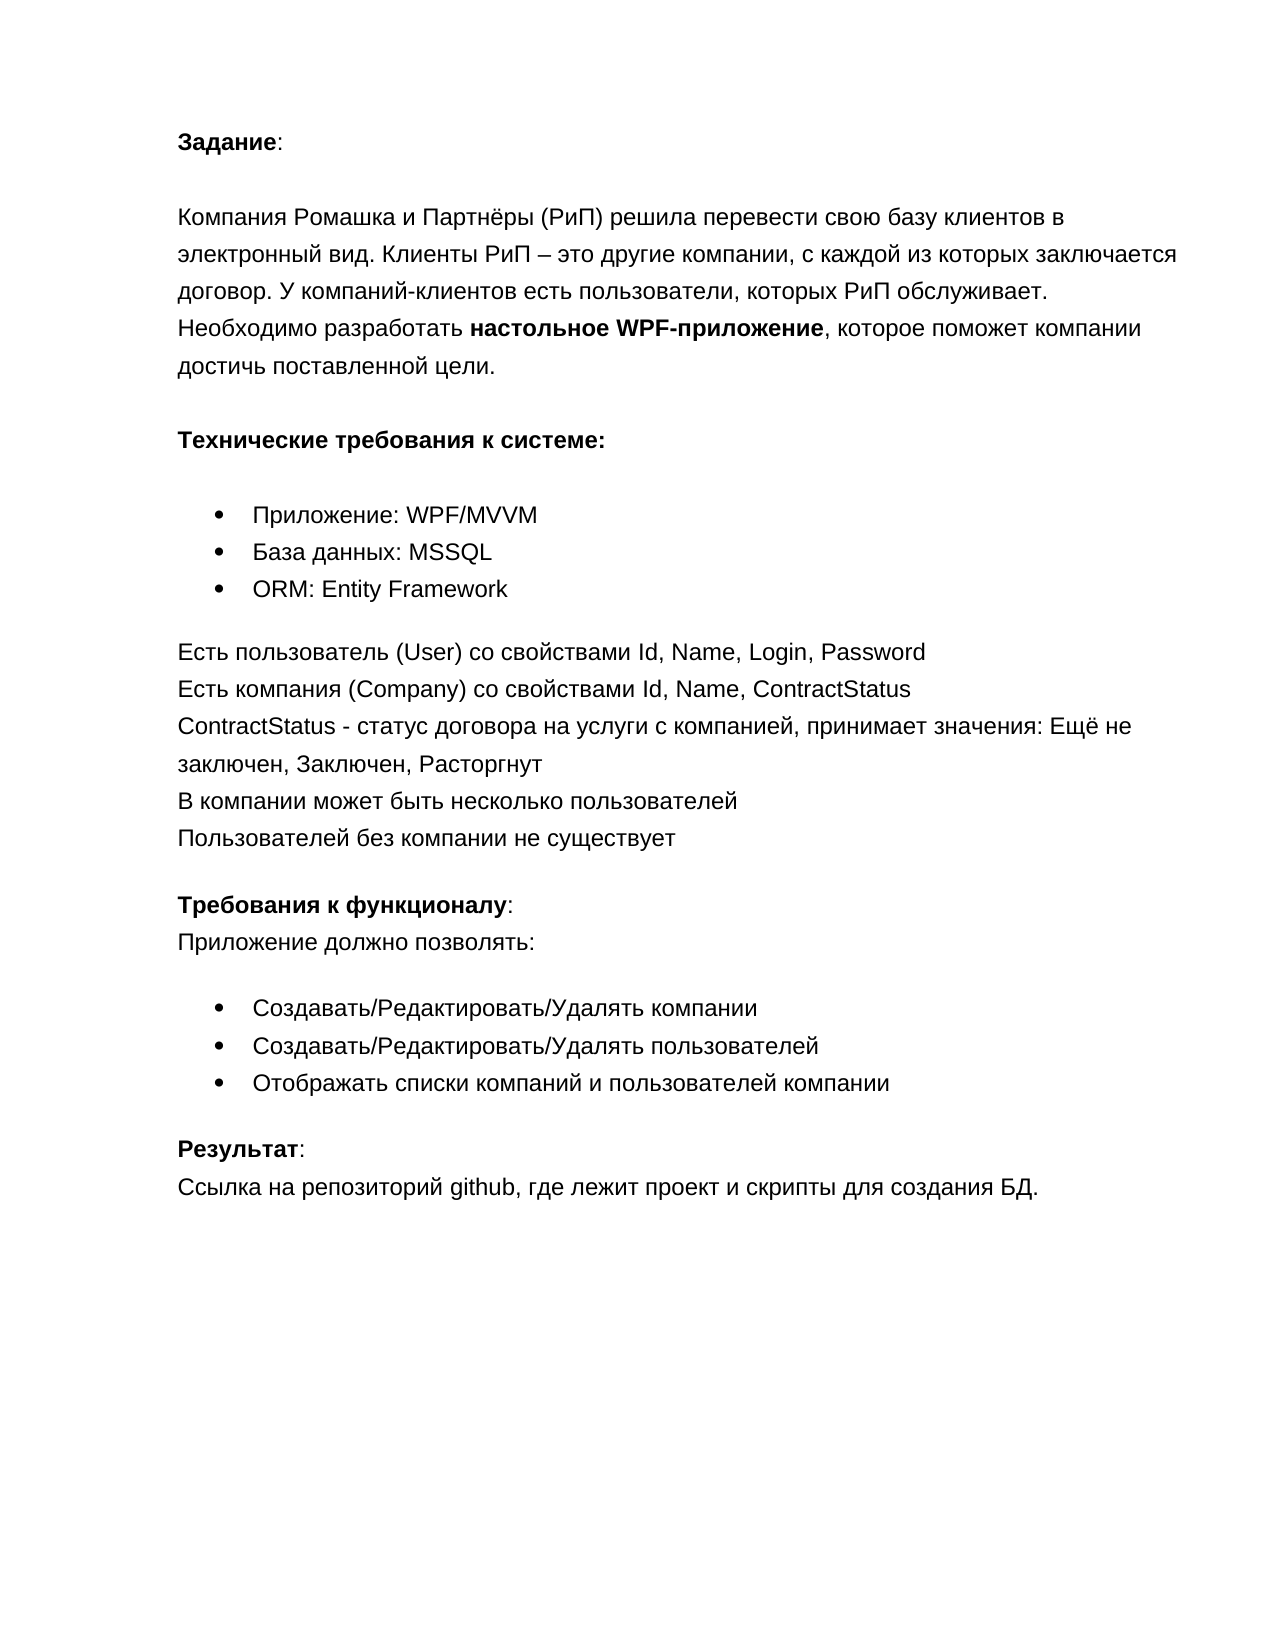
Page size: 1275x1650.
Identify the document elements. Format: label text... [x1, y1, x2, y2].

list Создавать/Редактировать/Удалять компании [215, 984, 1186, 1022]
text Компания Ромашка и Партнёры (РиП) решила перевести свою базу клиентов в электронный вид. Клиенты РиП – это другие компании, с каждой из которых заключается договор. У компаний-клиентов есть пользователи, которых РиП обслуживает. Необходимо разработать настольное WPF-приложение, которое поможет компании достичь поставленной цели. [177, 193, 1186, 379]
text Есть пользователь (User) со свойствами Id, Name, Login, Password [177, 628, 1186, 665]
text Результат: Ссылка на репозиторий github, где лежит проект и скрипты для создания БД. [177, 1126, 1186, 1200]
text Задание: [177, 118, 1186, 155]
text ContractStatus - статус договора на услуги с компанией, принимает значения: Ещё не заключен, Заключен, Расторгнут [177, 702, 1186, 777]
list База данных: MSSQL [215, 528, 1186, 566]
list Приложение: WPF/MVVM [215, 491, 1186, 528]
list Отображать списки компаний и пользователей компании [215, 1059, 1186, 1096]
list ORM: Entity Framework [215, 566, 1186, 603]
text В компании может быть несколько пользователей [177, 777, 1186, 814]
text Требования к функционалу: Приложение должно позволять: [177, 881, 1186, 955]
text Технические требования к системе: [177, 416, 1186, 454]
text Пользователей без компании не существует [177, 814, 1186, 852]
text Есть компания (Company) со свойствами Id, Name, ContractStatus [177, 665, 1186, 702]
list Создавать/Редактировать/Удалять пользователей [215, 1022, 1186, 1059]
